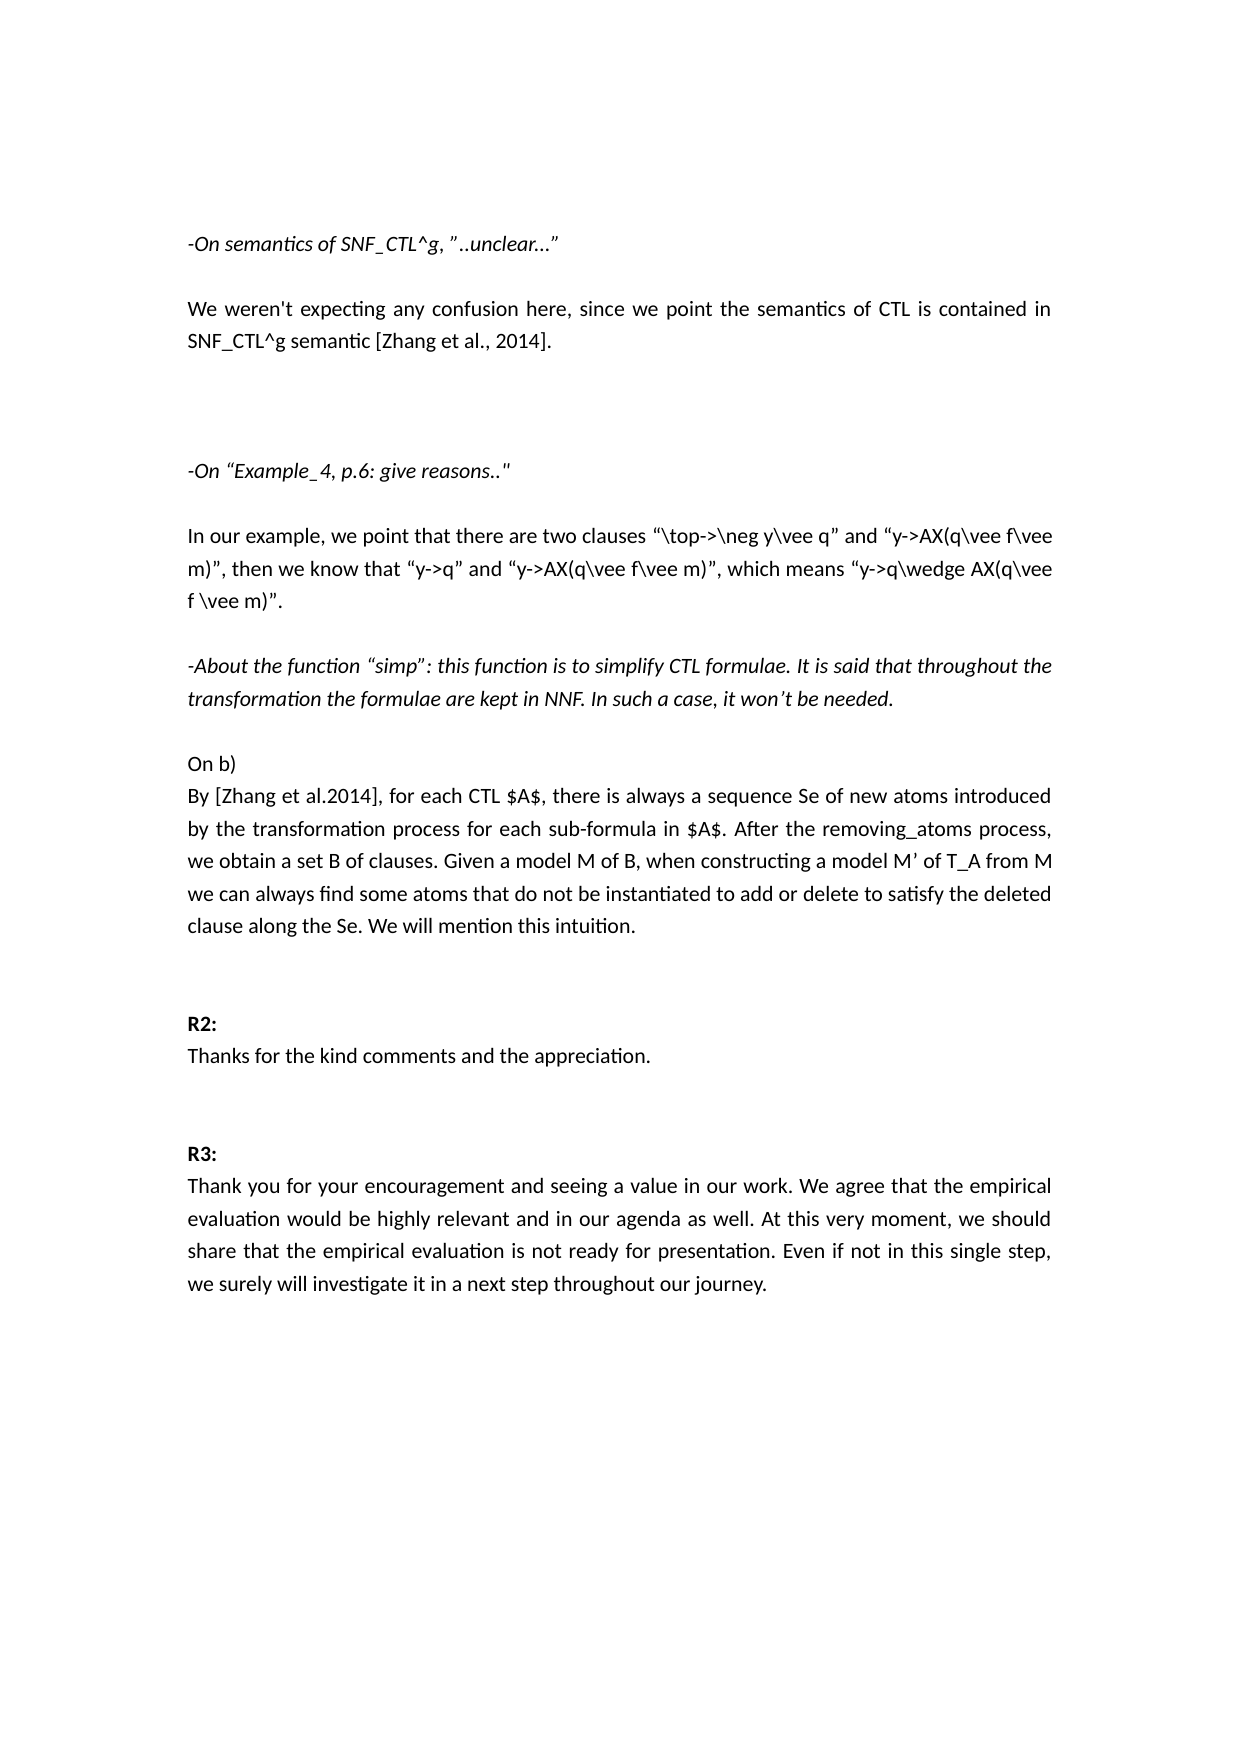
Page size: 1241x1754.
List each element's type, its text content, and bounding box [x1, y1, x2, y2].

text -On “Example_4, p.6: give reasons.." [187, 454, 1053, 487]
text R3: [187, 1137, 1053, 1169]
text -About the function “simp”: this function is to simplify CTL formulae. It is said that throughout the transformation the formulae are kept in NNF. In such a case, it won’t be needed. [187, 649, 1053, 714]
text We weren't expecting any confusion here, since we point the semantics of CTL is contained in SNF_CTL^g semantic [Zhang et al., 2014]. [187, 292, 1053, 357]
text In our example, we point that there are two clauses “\top->\neg y\vee q” and “y->AX(q\vee f\vee m)”, then we know that “y->q” and “y->AX(q\vee f\vee m)”, which means “y->q\wedge AX(q\vee f \vee m)”. [187, 519, 1053, 617]
text Thanks for the kind comments and the appreciation. [187, 1039, 1053, 1072]
text By [Zhang et al.2014], for each CTL $A$, there is always a sequence Se of new atoms introduced by the transformation process for each sub-formula in $A$. After the removing_atoms process, we obtain a set B of clauses. Given a model M of B, when constructing a model M’ of T_A from M we can always find some atoms that do not be instantiated to add or delete to satisfy the deleted clause along the Se. We will mention this intuition. [187, 779, 1053, 942]
text -On semantics of SNF_CTL^g, ”..unclear...” [187, 227, 1053, 259]
text Thank you for your encouragement and seeing a value in our work. We agree that the empirical evaluation would be highly relevant and in our agenda as well. At this very moment, we should share that the empirical evaluation is not ready for presentation. Even if not in this single step, we surely will investigate it in a next step throughout our journey. [187, 1169, 1053, 1299]
text R2: [187, 1007, 1053, 1039]
text On b) [187, 747, 1053, 779]
